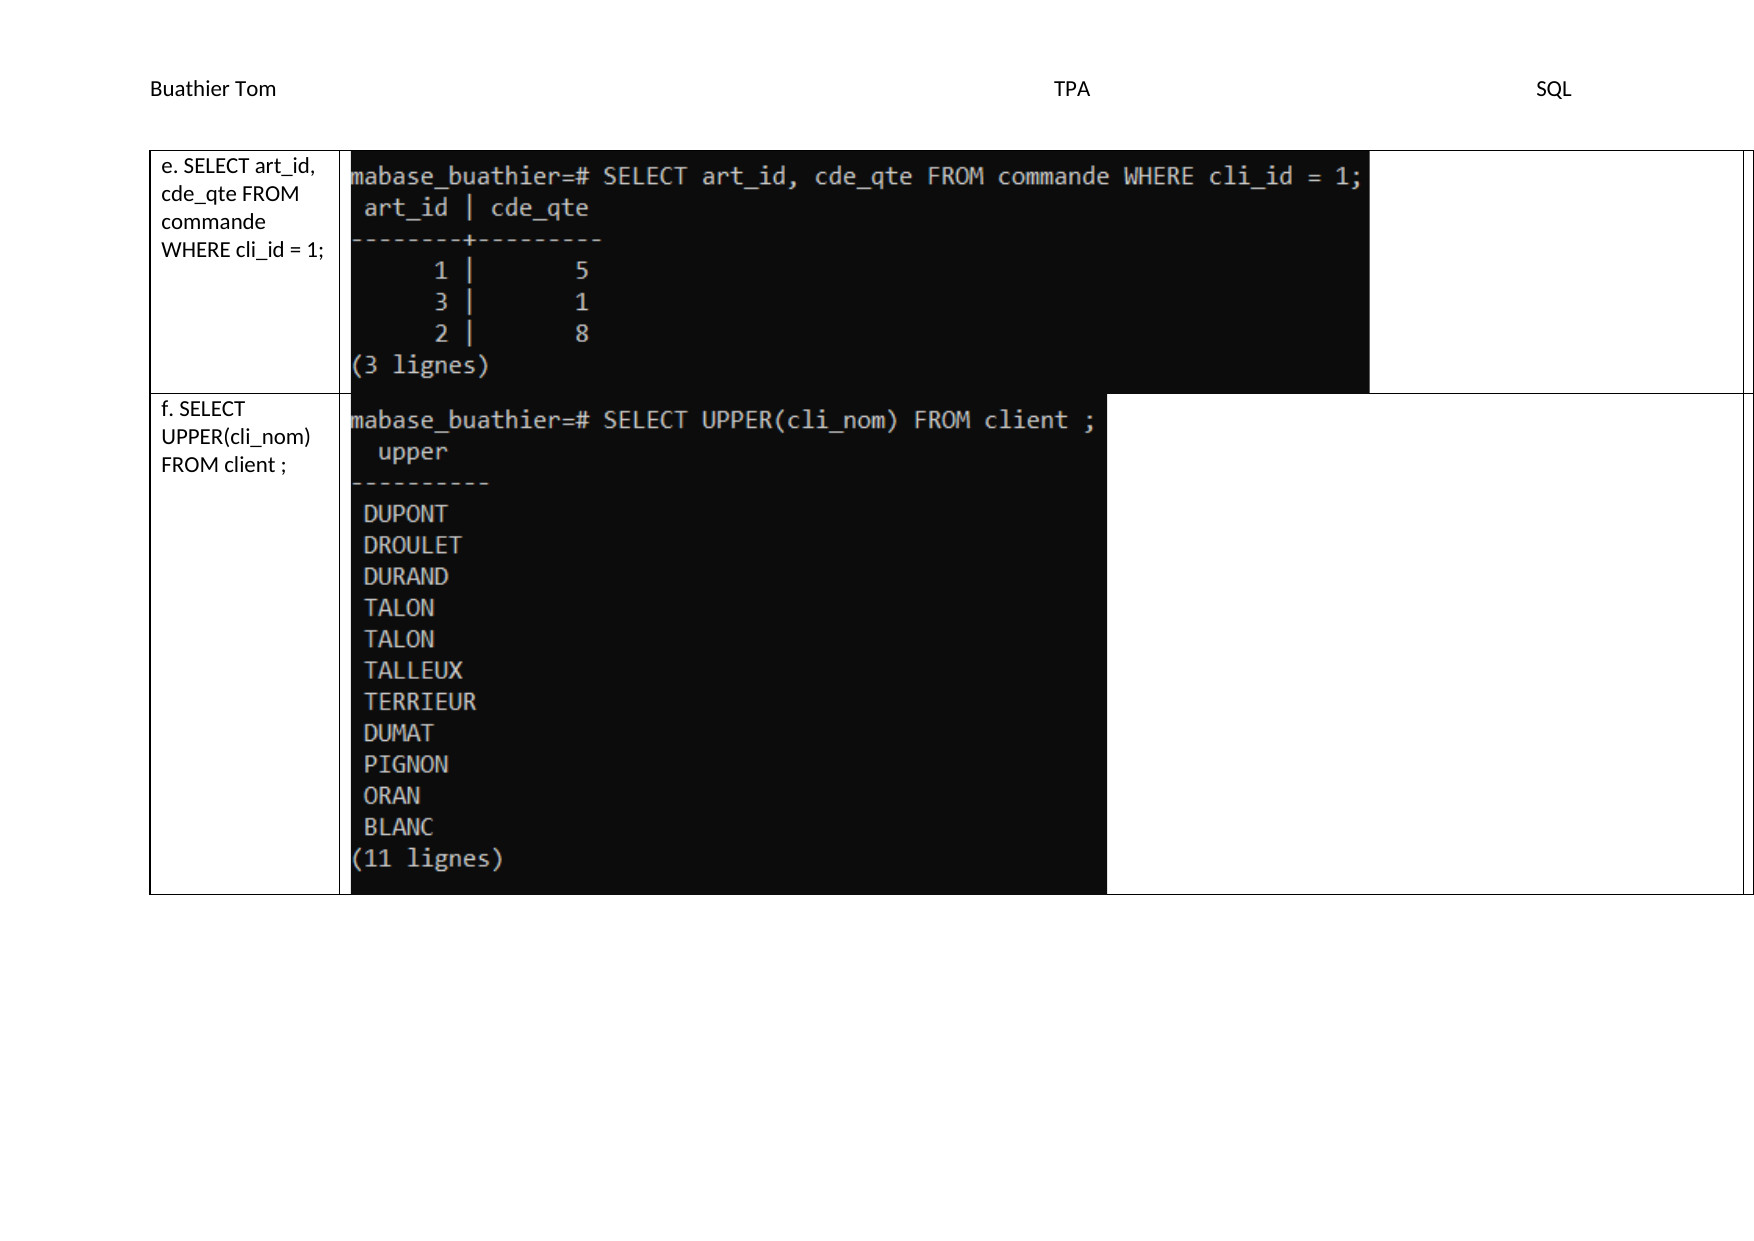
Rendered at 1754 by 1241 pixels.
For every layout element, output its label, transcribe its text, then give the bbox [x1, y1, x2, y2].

table_cell [1370, 151, 1743, 393]
picture [350, 151, 1370, 895]
table_cell [1744, 151, 1753, 393]
table_cell [1108, 394, 1743, 894]
table_cell [340, 151, 350, 393]
table_cell e. SELECT art_id, cde_qte FROM commande WHERE cli_id = 1; [151, 151, 339, 393]
table_cell f. SELECT UPPER(cli_nom) FROM client ; [151, 394, 339, 894]
table_cell [340, 394, 350, 894]
